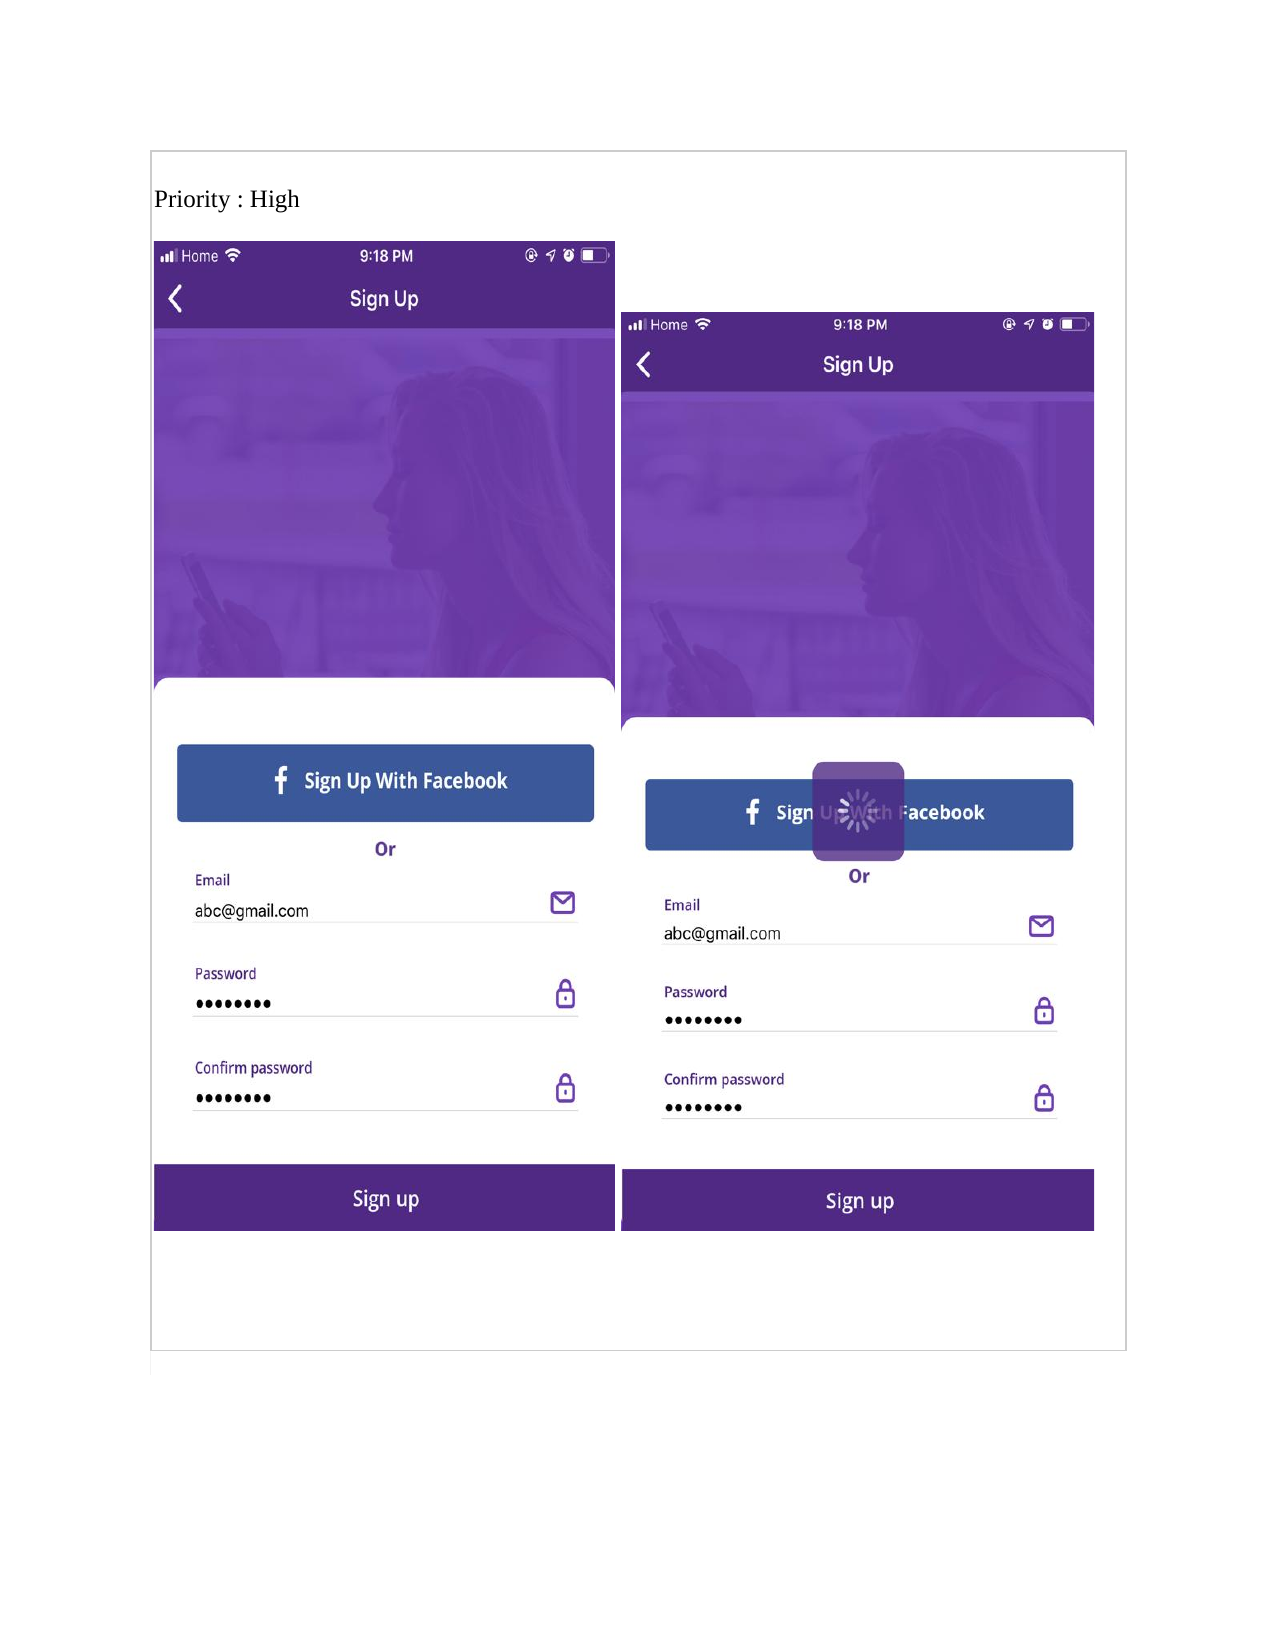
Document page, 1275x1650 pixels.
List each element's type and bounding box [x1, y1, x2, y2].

picture [621, 312, 1095, 1231]
table_header [152, 152, 1125, 1350]
picture [153, 241, 615, 1231]
